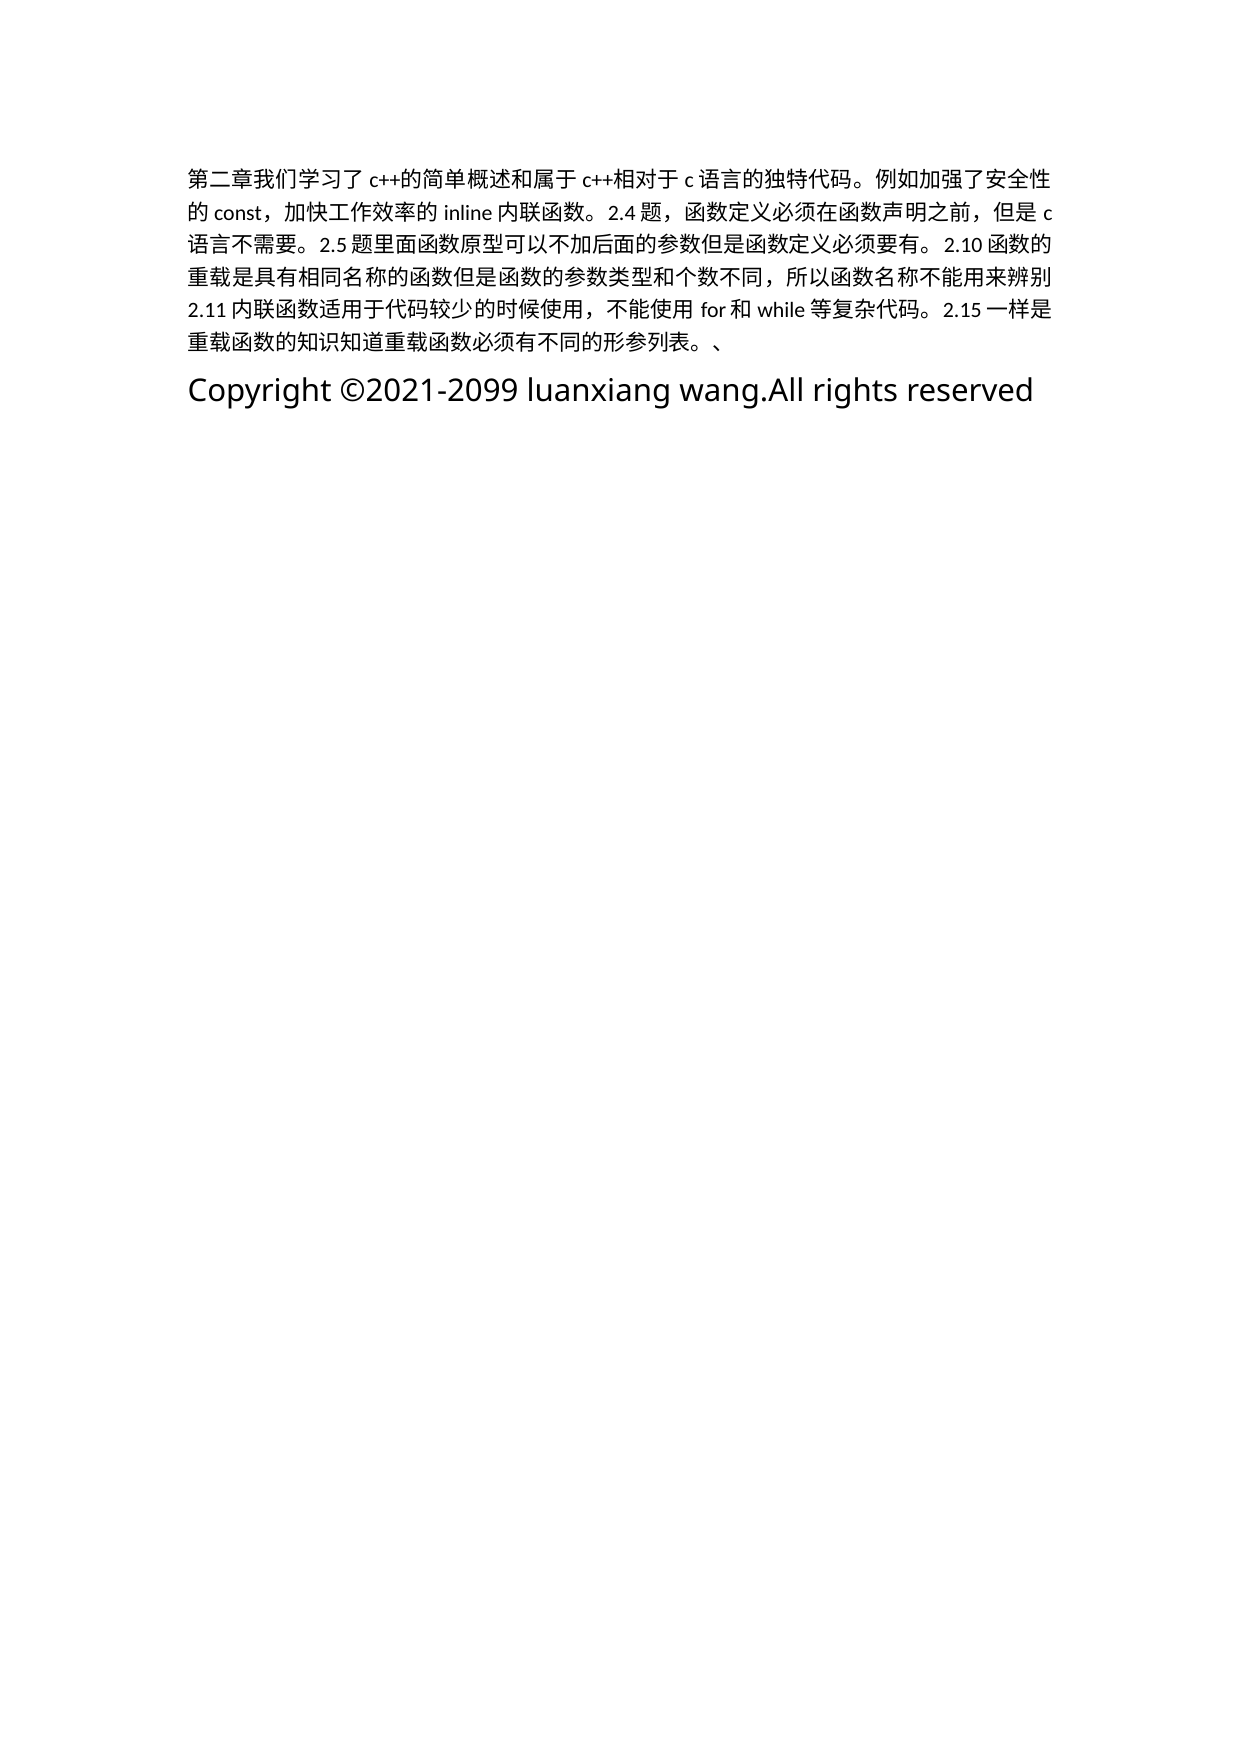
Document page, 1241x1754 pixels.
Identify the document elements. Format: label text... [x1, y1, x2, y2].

text 第二章我们学习了c++的简单概述和属于c++相对于c语言的独特代码。例如加强了安全性的const，加快工作效率的inline内联函数。2.4题，函数定义必须在函数声明之前，但是c语言不需要。2.5题里面函数原型可以不加后面的参数但是函数定义必须要有。2.10函数的重载是具有相同名称的函数但是函数的参数类型和个数不同，所以函数名称不能用来辨别。2.11内联函数适用于代码较少的时候使用，不能使用for和while等复杂代码。2.15一样是重载函数的知识知道重载函数必须有不同的形参列表。、 [187, 162, 1053, 357]
text Copyright ©2021-2099 luanxiang wang.All rights reserved [187, 357, 1053, 422]
